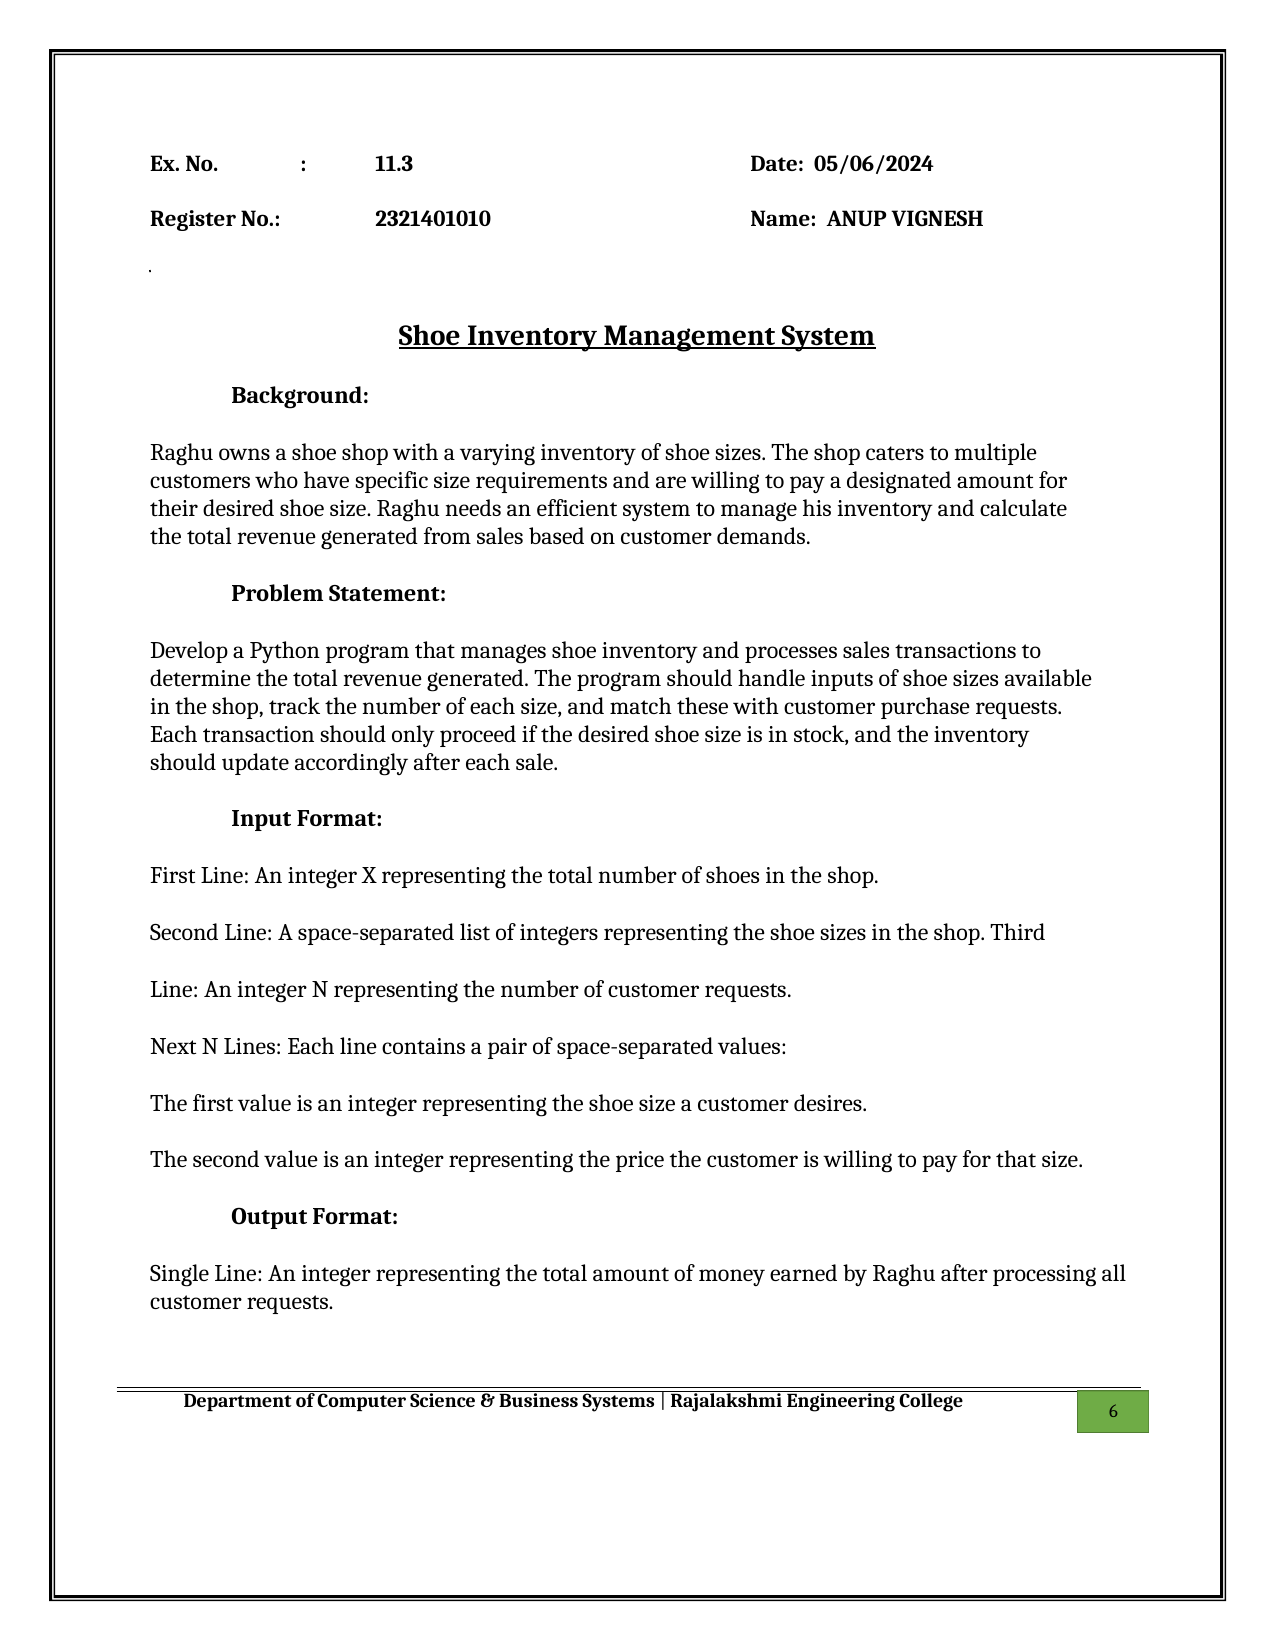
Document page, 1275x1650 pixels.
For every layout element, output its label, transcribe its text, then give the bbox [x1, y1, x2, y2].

subtitle Output Format: [150, 1203, 1202, 1231]
text Raghu owns a shoe shop with a varying inventory of shoe sizes. The shop caters to multiple customers who have specific size requirements and are willing to pay a designated amount for their desired shoe size. Raghu needs an efficient system to manage his inventory and calculate the total revenue generated from sales based on customer demands. [150, 439, 1098, 551]
text Register No.: 2321401010 Name: ANUP VIGNESH [150, 206, 1202, 232]
subtitle Input Format: [150, 805, 1202, 833]
text Single Line: An integer representing the total amount of money earned by Raghu after processing all customer requests. [150, 1260, 1202, 1316]
subtitle Background: [150, 382, 1202, 410]
text The first value is an integer representing the shoe size a customer desires. [150, 1090, 1202, 1117]
subtitle Shoe Inventory Management System [170, 319, 1104, 352]
text Develop a Python program that manages shoe inventory and processes sales transactions to determine the total revenue generated. The program should handle inputs of shoe sizes available in the shop, track the number of each size, and match these with customer purchase requests. Each transaction should only proceed if the desired shoe size is in stock, and the inventory should update accordingly after each sale. [150, 637, 1098, 777]
text The second value is an integer representing the price the customer is willing to pay for that size. [150, 1146, 1118, 1174]
text Ex. No. : 11.3 Date: 05/06/2024 [150, 151, 1202, 177]
text First Line: An integer X representing the total number of shoes in the shop. [150, 862, 1202, 890]
subtitle Problem Statement: [150, 580, 1202, 607]
text Second Line: A space-separated list of integers representing the shoe sizes in the shop. Third Line: An integer N representing the number of customer requests. [150, 919, 1098, 1003]
text Next N Lines: Each line contains a pair of space-separated values: [150, 1033, 1202, 1060]
